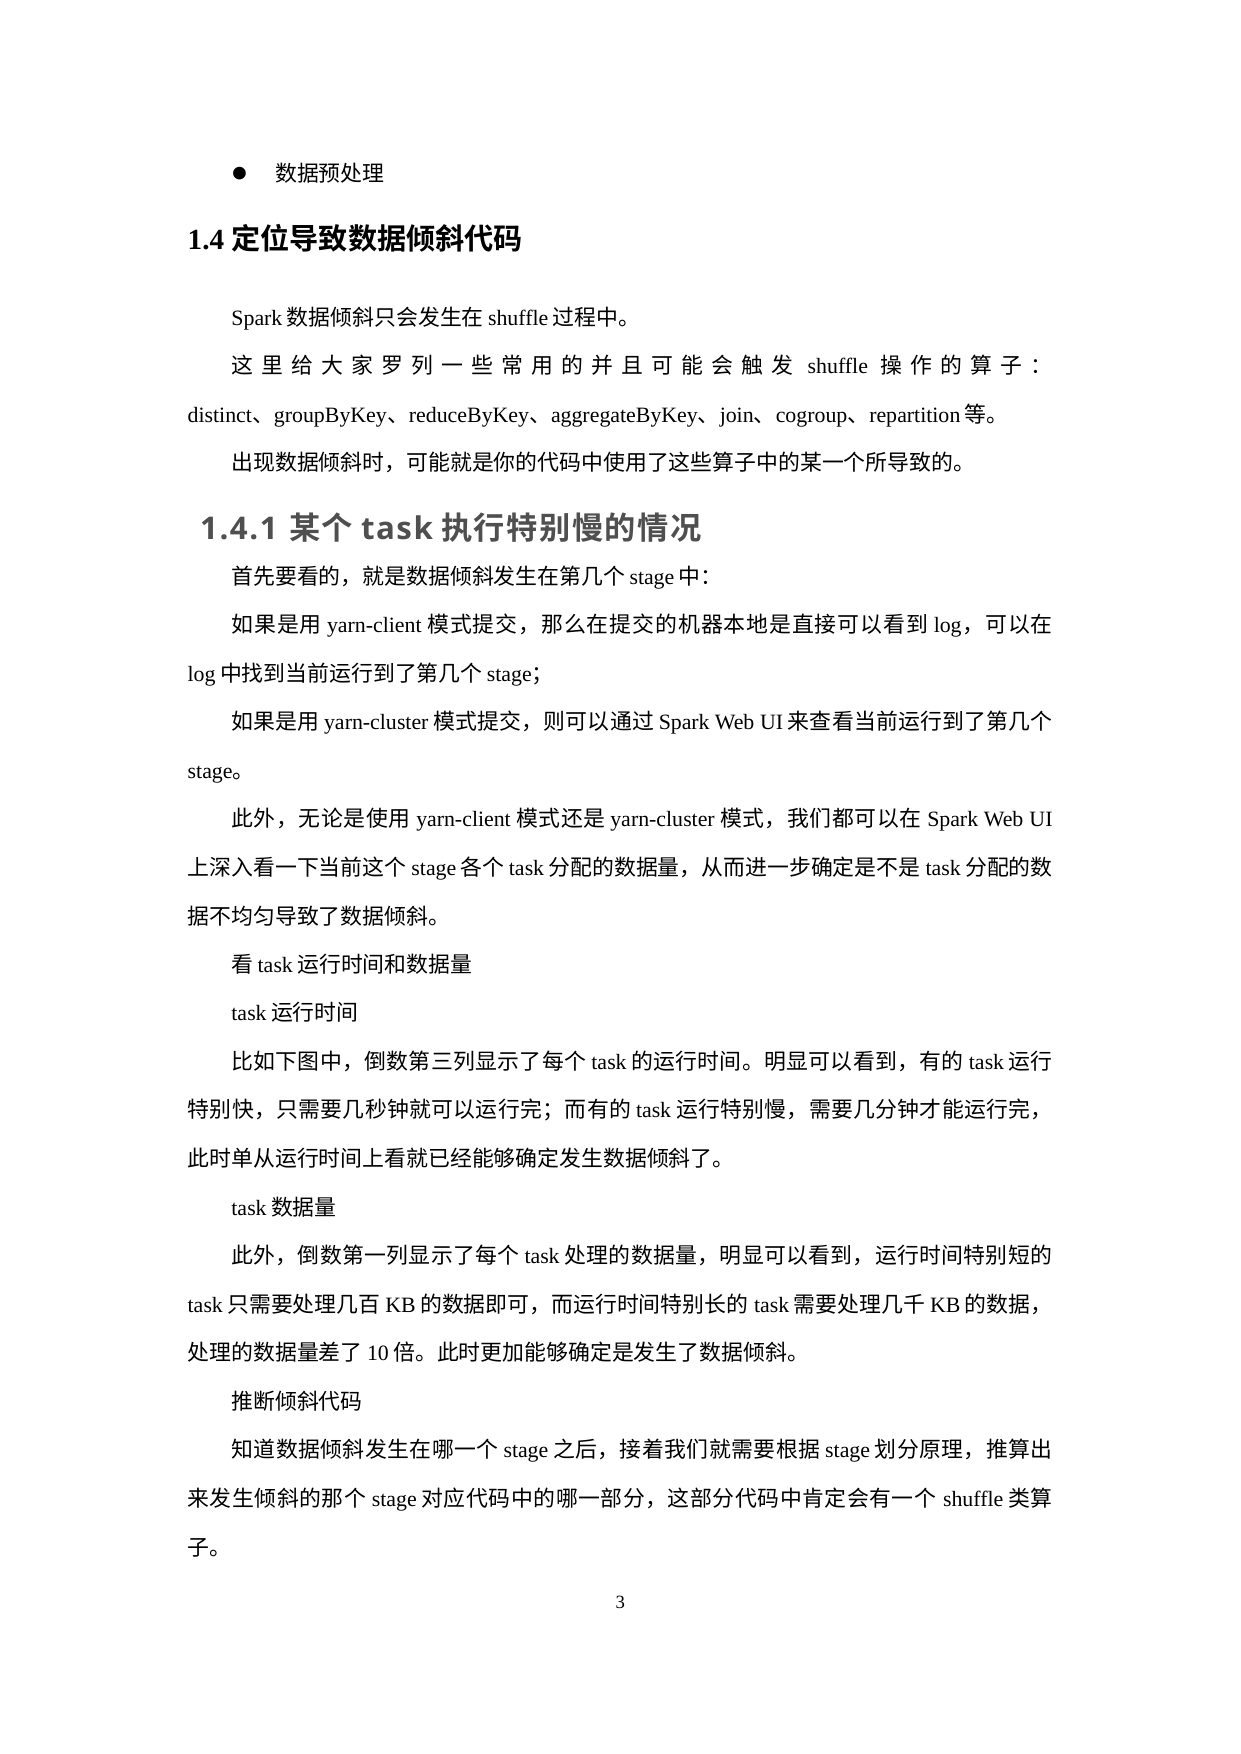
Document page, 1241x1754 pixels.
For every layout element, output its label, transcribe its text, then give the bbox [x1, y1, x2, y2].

list 数据预处理 [231, 156, 1053, 188]
subtitle 1.4.1 某个task执行特别慢的情况 [200, 493, 1040, 558]
text 比如下图中，倒数第三列显示了每个task的运行时间。明显可以看到，有的task运行特别快，只需要几秒钟就可以运行完；而有的task运行特别慢，需要几分钟才能运行完，此时单从运行时间上看就已经能够确定发生数据倾斜了。 [187, 1043, 1053, 1173]
text 推断倾斜代码 [187, 1383, 1053, 1416]
subtitle 1.4 定位导致数据倾斜代码 [187, 204, 1053, 269]
text 首先要看的，就是数据倾斜发生在第几个stage中： [187, 558, 1053, 591]
text 此外，倒数第一列显示了每个task处理的数据量，明显可以看到，运行时间特别短的task只需要处理几百KB的数据即可，而运行时间特别长的task需要处理几千KB的数据，处理的数据量差了10倍。此时更加能够确定是发生了数据倾斜。 [187, 1237, 1053, 1367]
text task数据量 [187, 1189, 1053, 1222]
text Spark数据倾斜只会发生在shuffle过程中。 [187, 299, 1053, 332]
text 如果是用yarn-cluster模式提交，则可以通过Spark Web UI来查看当前运行到了第几个stage。 [187, 704, 1053, 785]
text 知道数据倾斜发生在哪一个stage之后，接着我们就需要根据stage划分原理，推算出来发生倾斜的那个stage对应代码中的哪一部分，这部分代码中肯定会有一个shuffle类算子。 [187, 1432, 1053, 1562]
text 出现数据倾斜时，可能就是你的代码中使用了这些算子中的某一个所导致的。 [187, 445, 1053, 477]
text 这里给大家罗列一些常用的并且可能会触发shuffle操作的算子：distinct、groupByKey、reduceByKey、aggregateByKey、join、cogroup、repartition等。 [187, 348, 1053, 429]
text 看task运行时间和数据量 [187, 947, 1053, 979]
text 此外，无论是使用yarn-client模式还是yarn-cluster模式，我们都可以在Spark Web UI上深入看一下当前这个stage各个task分配的数据量，从而进一步确定是不是task分配的数据不均匀导致了数据倾斜。 [187, 801, 1053, 931]
text 如果是用yarn-client模式提交，那么在提交的机器本地是直接可以看到log，可以在log中找到当前运行到了第几个stage； [187, 607, 1053, 688]
text task运行时间 [187, 995, 1053, 1027]
